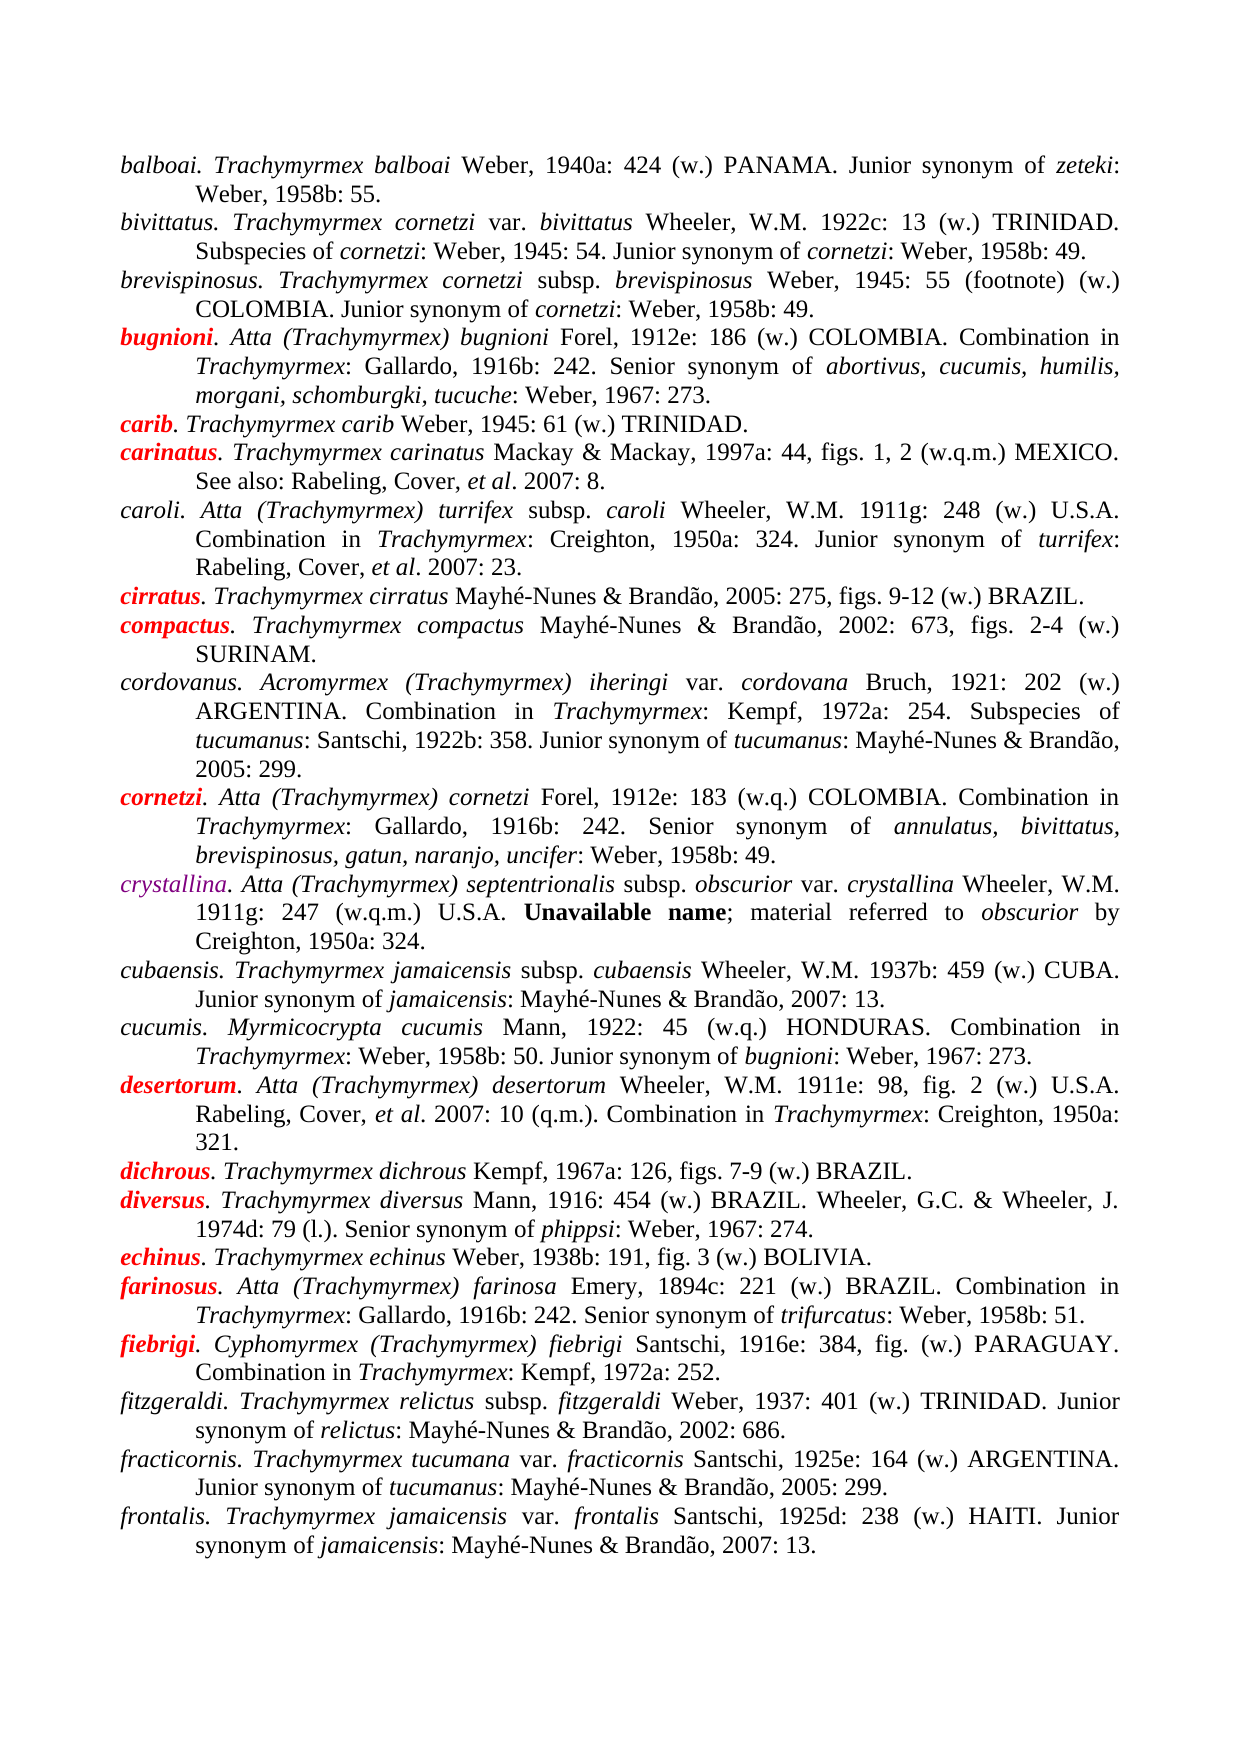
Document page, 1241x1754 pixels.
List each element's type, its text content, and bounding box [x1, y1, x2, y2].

text balboai. Trachymyrmex balboai Weber, 1940a: 424 (w.) PANAMA. Junior synonym of zeteki: Weber, 1958b: 55. [120, 150, 1120, 207]
text fracticornis. Trachymyrmex tucumana var. fracticornis Santschi, 1925e: 164 (w.) ARGENTINA. Junior synonym of tucumanus: Mayhé-Nunes & Brandão, 2005: 299. [120, 1444, 1120, 1501]
text caroli. Atta (Trachymyrmex) turrifex subsp. caroli Wheeler, W.M. 1911g: 248 (w.) U.S.A. Combination in Trachymyrmex: Creighton, 1950a: 324. Junior synonym of turrifex: Rabeling, Cover, et al. 2007: 23. [120, 495, 1120, 581]
text brevispinosus. Trachymyrmex cornetzi subsp. brevispinosus Weber, 1945: 55 (footnote) (w.) COLOMBIA. Junior synonym of cornetzi: Weber, 1958b: 49. [120, 265, 1120, 322]
text cubaensis. Trachymyrmex jamaicensis subsp. cubaensis Wheeler, W.M. 1937b: 459 (w.) CUBA. Junior synonym of jamaicensis: Mayhé-Nunes & Brandão, 2007: 13. [120, 955, 1120, 1012]
text bivittatus. Trachymyrmex cornetzi var. bivittatus Wheeler, W.M. 1922c: 13 (w.) TRINIDAD. Subspecies of cornetzi: Weber, 1945: 54. Junior synonym of cornetzi: Weber, 1958b: 49. [120, 207, 1120, 265]
text cucumis. Myrmicocrypta cucumis Mann, 1922: 45 (w.q.) HONDURAS. Combination in Trachymyrmex: Weber, 1958b: 50. Junior synonym of bugnioni: Weber, 1967: 273. [120, 1012, 1120, 1070]
text bugnioni. Atta (Trachymyrmex) bugnioni Forel, 1912e: 186 (w.) COLOMBIA. Combination in Trachymyrmex: Gallardo, 1916b: 242. Senior synonym of abortivus, cucumis, humilis, morgani, schomburgki, tucuche: Weber, 1967: 273. [120, 322, 1120, 409]
text cirratus. Trachymyrmex cirratus Mayhé-Nunes & Brandão, 2005: 275, figs. 9-12 (w.) BRAZIL. [120, 581, 1120, 610]
text crystallina. Atta (Trachymyrmex) septentrionalis subsp. obscurior var. crystallina Wheeler, W.M. 1911g: 247 (w.q.m.) U.S.A. Unavailable name; material referred to obscurior by Creighton, 1950a: 324. [120, 869, 1120, 955]
text cornetzi. Atta (Trachymyrmex) cornetzi Forel, 1912e: 183 (w.q.) COLOMBIA. Combination in Trachymyrmex: Gallardo, 1916b: 242. Senior synonym of annulatus, bivittatus, brevispinosus, gatun, naranjo, uncifer: Weber, 1958b: 49. [120, 782, 1120, 869]
text diversus. Trachymyrmex diversus Mann, 1916: 454 (w.) BRAZIL. Wheeler, G.C. & Wheeler, J. 1974d: 79 (l.). Senior synonym of phippsi: Weber, 1967: 274. [120, 1185, 1120, 1242]
text carinatus. Trachymyrmex carinatus Mackay & Mackay, 1997a: 44, figs. 1, 2 (w.q.m.) MEXICO. See also: Rabeling, Cover, et al. 2007: 8. [120, 437, 1120, 495]
text cordovanus. Acromyrmex (Trachymyrmex) iheringi var. cordovana Bruch, 1921: 202 (w.) ARGENTINA. Combination in Trachymyrmex: Kempf, 1972a: 254. Subspecies of tucumanus: Santschi, 1922b: 358. Junior synonym of tucumanus: Mayhé-Nunes & Brandão, 2005: 299. [120, 667, 1120, 782]
text desertorum. Atta (Trachymyrmex) desertorum Wheeler, W.M. 1911e: 98, fig. 2 (w.) U.S.A. Rabeling, Cover, et al. 2007: 10 (q.m.). Combination in Trachymyrmex: Creighton, 1950a: 321. [120, 1070, 1120, 1156]
text fiebrigi. Cyphomyrmex (Trachymyrmex) fiebrigi Santschi, 1916e: 384, fig. (w.) PARAGUAY. Combination in Trachymyrmex: Kempf, 1972a: 252. [120, 1329, 1120, 1386]
text dichrous. Trachymyrmex dichrous Kempf, 1967a: 126, figs. 7-9 (w.) BRAZIL. [120, 1156, 1120, 1185]
text fitzgeraldi. Trachymyrmex relictus subsp. fitzgeraldi Weber, 1937: 401 (w.) TRINIDAD. Junior synonym of relictus: Mayhé-Nunes & Brandão, 2002: 686. [120, 1386, 1120, 1444]
text carib. Trachymyrmex carib Weber, 1945: 61 (w.) TRINIDAD. [120, 409, 1120, 437]
text farinosus. Atta (Trachymyrmex) farinosa Emery, 1894c: 221 (w.) BRAZIL. Combination in Trachymyrmex: Gallardo, 1916b: 242. Senior synonym of trifurcatus: Weber, 1958b: 51. [120, 1271, 1120, 1329]
text frontalis. Trachymyrmex jamaicensis var. frontalis Santschi, 1925d: 238 (w.) HAITI. Junior synonym of jamaicensis: Mayhé-Nunes & Brandão, 2007: 13. [120, 1501, 1120, 1559]
text compactus. Trachymyrmex compactus Mayhé-Nunes & Brandão, 2002: 673, figs. 2-4 (w.) SURINAM. [120, 610, 1120, 667]
text echinus. Trachymyrmex echinus Weber, 1938b: 191, fig. 3 (w.) BOLIVIA. [120, 1242, 1120, 1271]
